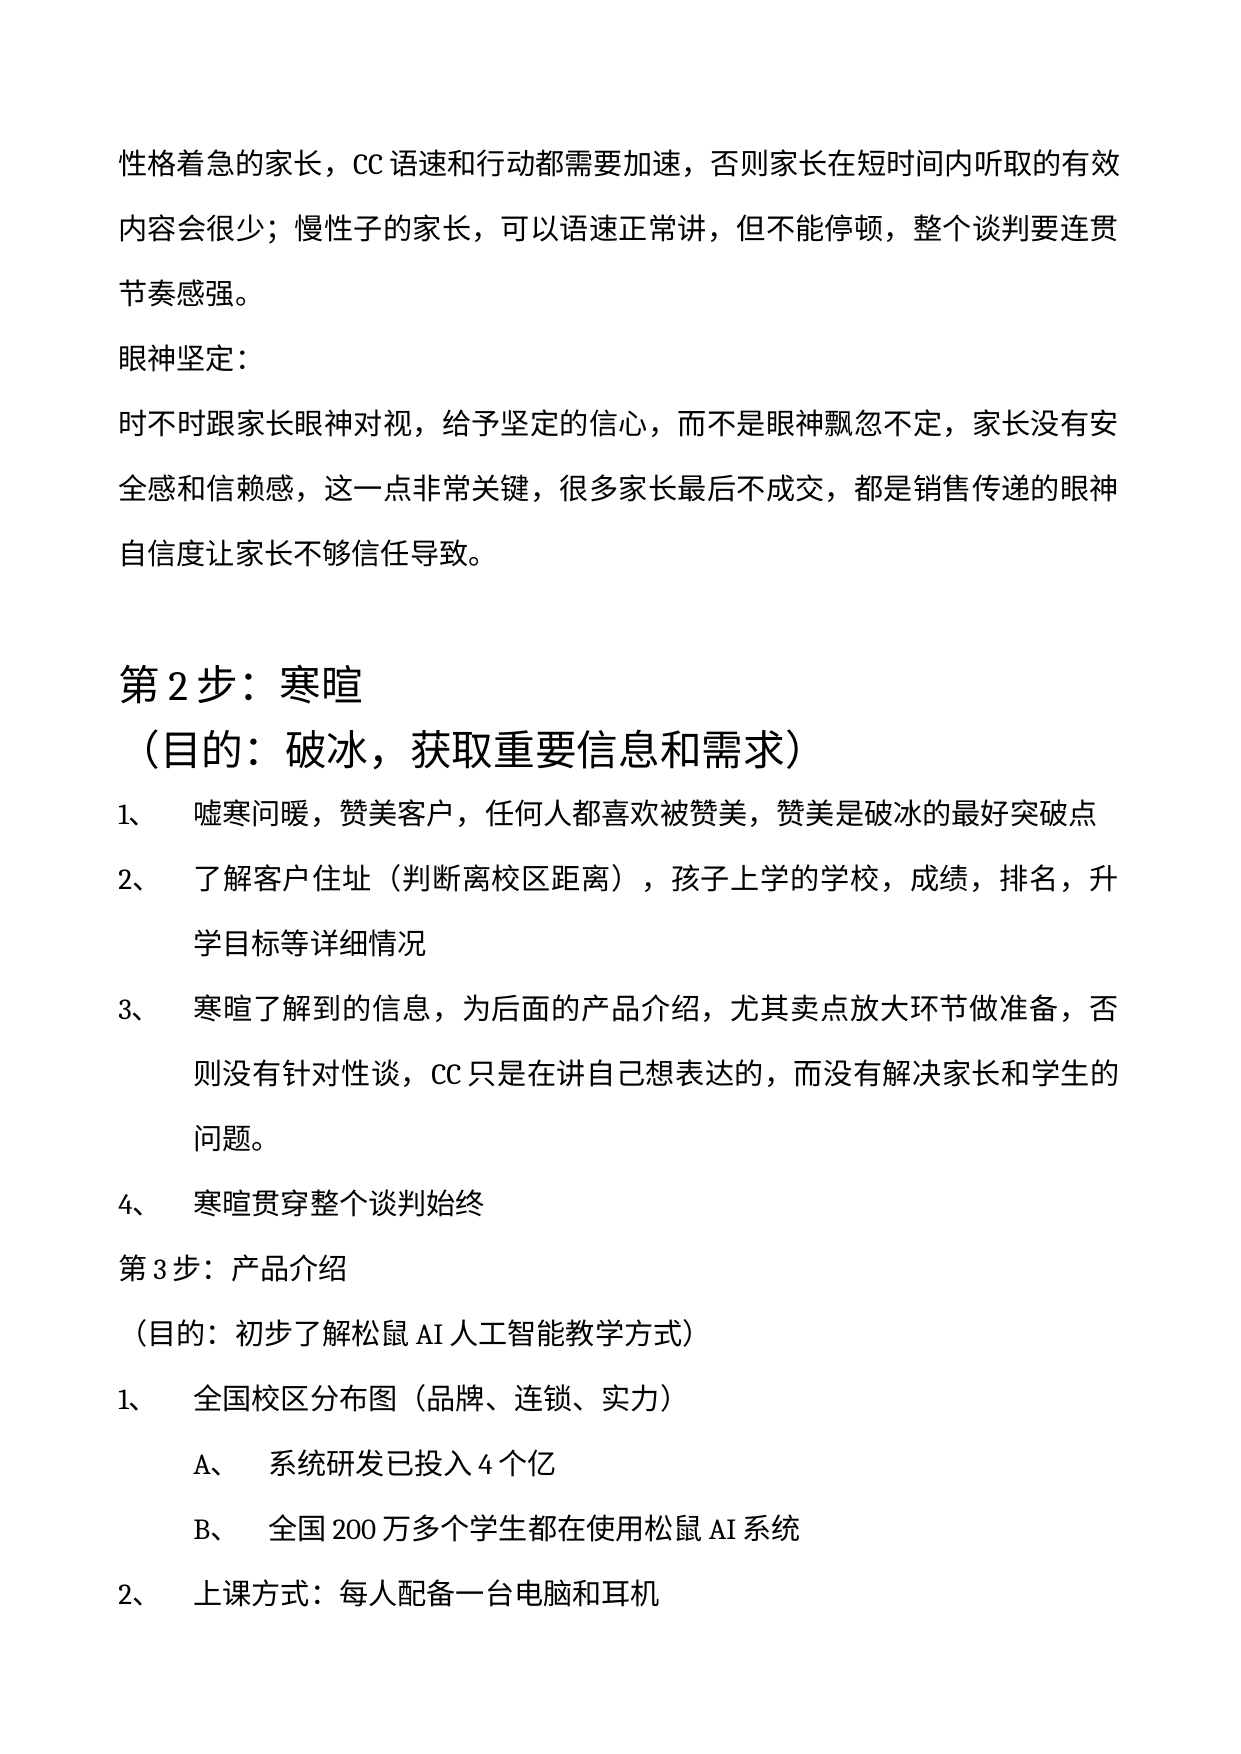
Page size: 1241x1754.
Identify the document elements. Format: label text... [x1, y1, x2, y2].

text 时不时跟家长眼神对视，给予坚定的信心，而不是眼神飘忽不定，家长没有安全感和信赖感，这一点非常关键，很多家长最后不成交，都是销售传递的眼神、自信度让家长不够信任导致。 [118, 389, 1122, 584]
text 第3步：产品介绍 [118, 1234, 1122, 1299]
list 寒暄贯穿整个谈判始终 [118, 1169, 1122, 1234]
list 全国校区分布图（品牌、连锁、实力） [118, 1364, 1122, 1429]
text 性格着急的家长，CC语速和行动都需要加速，否则家长在短时间内听取的有效内容会很少；慢性子的家长，可以语速正常讲，但不能停顿，整个谈判要连贯，节奏感强。 [118, 129, 1122, 324]
list 全国200万多个学生都在使用松鼠AI系统 [193, 1494, 1122, 1559]
text 眼神坚定： [118, 324, 1122, 389]
list 寒暄了解到的信息，为后面的产品介绍，尤其卖点放大环节做准备，否则没有针对性谈，CC只是在讲自己想表达的，而没有解决家长和学生的问题。 [118, 974, 1122, 1169]
text （目的：初步了解松鼠AI人工智能教学方式） [118, 1299, 1122, 1364]
text （目的：破冰，获取重要信息和需求） [118, 714, 1122, 779]
list 了解客户住址（判断离校区距离），孩子上学的学校，成绩，排名，升学目标等详细情况 [118, 844, 1122, 974]
text 第2步：寒暄 [118, 649, 1122, 714]
list 系统研发已投入4个亿 [193, 1429, 1122, 1494]
list 上课方式：每人配备一台电脑和耳机 [118, 1559, 1122, 1624]
list 嘘寒问暖，赞美客户，任何人都喜欢被赞美，赞美是破冰的最好突破点 [118, 779, 1122, 844]
